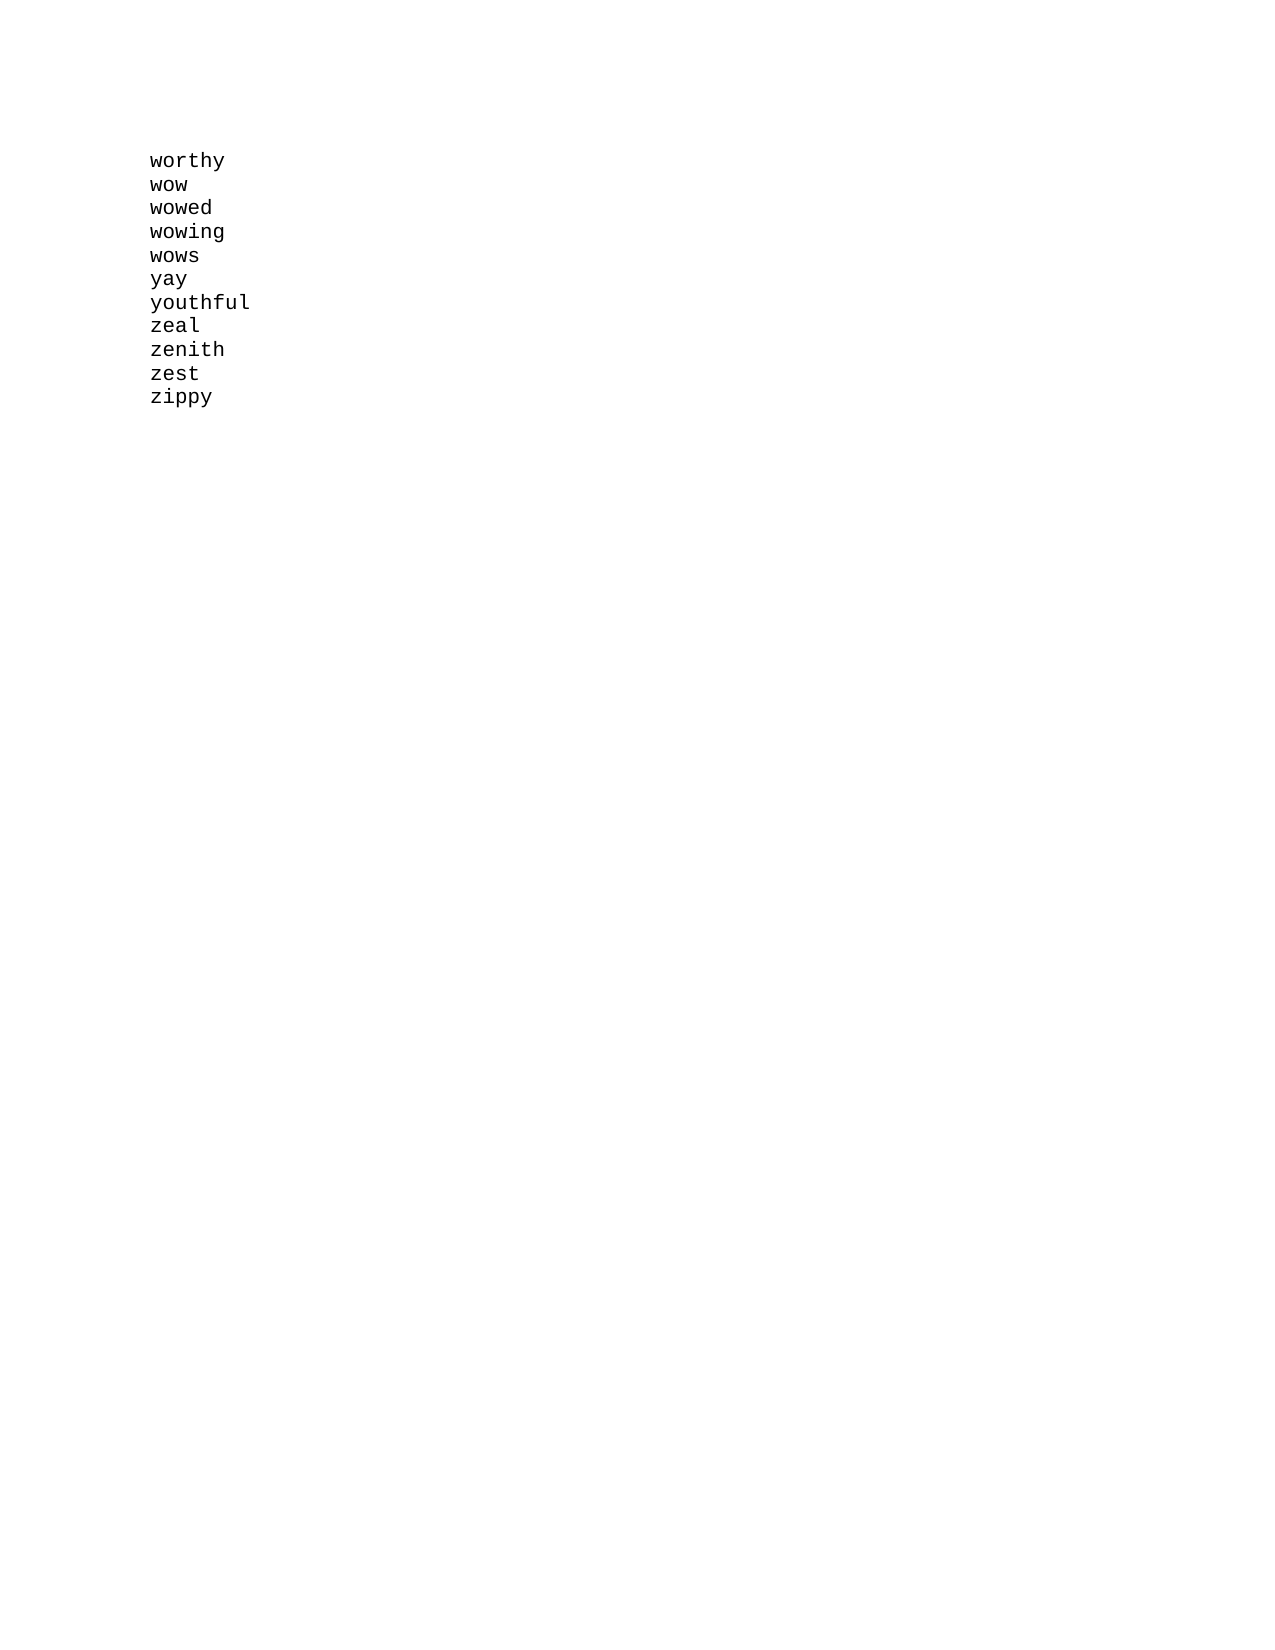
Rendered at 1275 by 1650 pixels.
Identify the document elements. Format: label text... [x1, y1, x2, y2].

text wow [150, 174, 1125, 197]
text yay [150, 268, 1125, 292]
text zenith [150, 339, 1125, 363]
text worthy [150, 150, 1125, 174]
text wowed [150, 197, 1125, 221]
text zippy [150, 386, 1125, 410]
text zeal [150, 316, 1125, 339]
text youthful [150, 292, 1125, 316]
text zest [150, 363, 1125, 386]
text wowing [150, 221, 1125, 244]
text wows [150, 244, 1125, 268]
